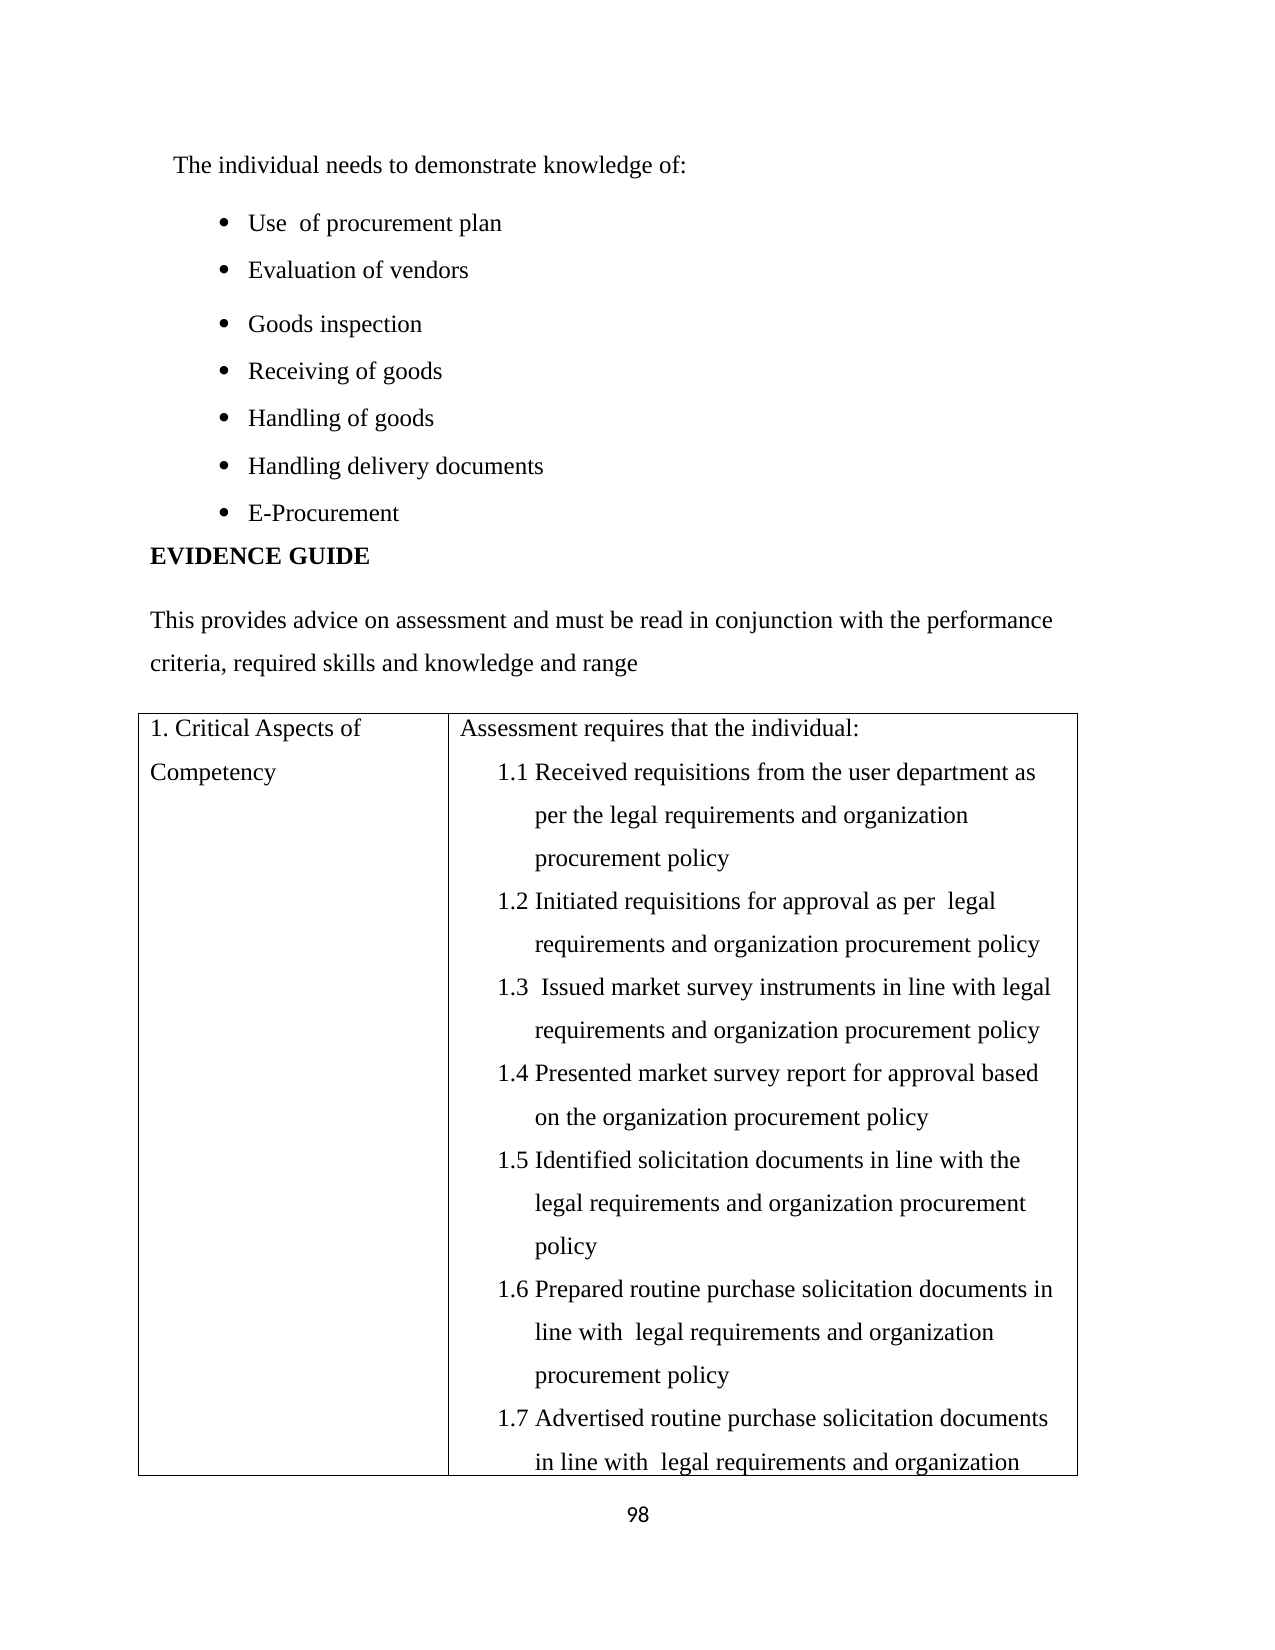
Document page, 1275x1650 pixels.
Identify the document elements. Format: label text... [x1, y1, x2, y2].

text EVIDENCE GUIDE [150, 541, 1125, 570]
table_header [449, 714, 1077, 1475]
text This provides advice on assessment and must be read in conjunction with the performance criteria, required skills and knowledge and range [150, 605, 1125, 677]
list Evaluation of vendors [219, 255, 1125, 284]
text The individual needs to demonstrate knowledge of: [173, 150, 1125, 179]
list Handling of goods [219, 403, 1125, 432]
list Handling delivery documents [219, 451, 1125, 480]
list Receiving of goods [219, 356, 1125, 385]
list Use of procurement plan [219, 208, 1125, 236]
list Goods inspection [219, 309, 1125, 337]
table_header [139, 714, 448, 1475]
list E-Procurement [219, 498, 1125, 527]
